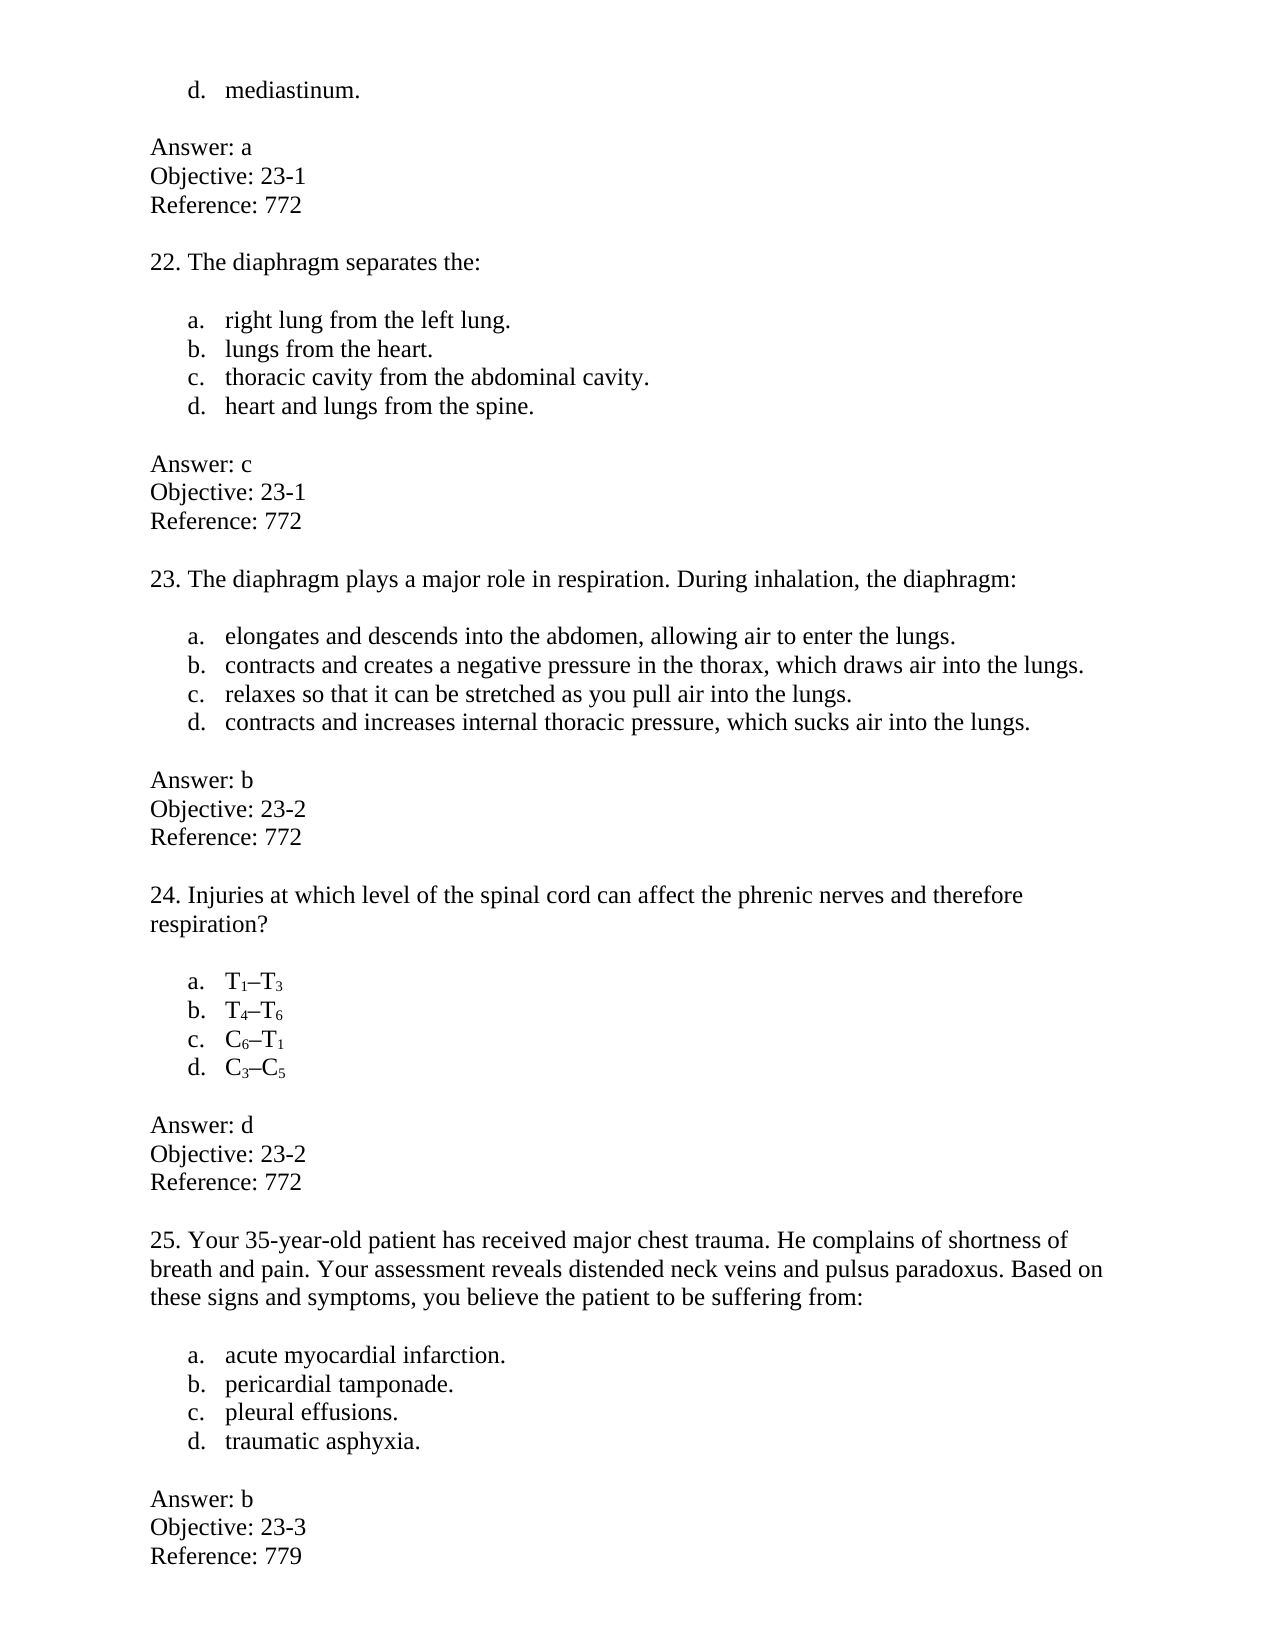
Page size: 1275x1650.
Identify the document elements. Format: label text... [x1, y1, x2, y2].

list pericardial tamponade. [187, 1369, 1125, 1397]
list thoracic cavity from the abdominal cavity. [187, 362, 1125, 391]
list traumatic asphyxia. [187, 1426, 1125, 1455]
text Answer: b [150, 765, 1125, 794]
text Reference: 779 [150, 1541, 1125, 1570]
list lungs from the heart. [187, 334, 1125, 362]
list acute myocardial infarction. [187, 1340, 1125, 1369]
text 25. Your 35-year-old patient has received major chest trauma. He complains of shortness of breath and pain. Your assessment reveals distended neck veins and pulsus paradoxus. Based on these signs and symptoms, you believe the patient to be suffering from: [150, 1225, 1125, 1311]
text Objective: 23-1 [150, 161, 1125, 190]
list C6–T1 [187, 1024, 1125, 1052]
text 23. The diaphragm plays a major role in respiration. During inhalation, the diaphragm: [150, 564, 1125, 592]
text Objective: 23-2 [150, 794, 1125, 822]
list right lung from the left lung. [187, 305, 1125, 334]
list T1–T3 [187, 966, 1125, 995]
text Reference: 772 [150, 190, 1125, 219]
text Answer: d [150, 1110, 1125, 1139]
text Reference: 772 [150, 506, 1125, 535]
text Objective: 23-3 [150, 1512, 1125, 1541]
list T4–T6 [187, 995, 1125, 1024]
text 22. The diaphragm separates the: [150, 247, 1125, 276]
text Answer: b [150, 1484, 1125, 1512]
list C3–C5 [187, 1052, 1125, 1081]
text 24. Injuries at which level of the spinal cord can affect the phrenic nerves and therefore respiration? [150, 880, 1125, 937]
text Answer: c [150, 449, 1125, 477]
text Answer: a [150, 132, 1125, 161]
list contracts and increases internal thoracic pressure, which sucks air into the lungs. [187, 707, 1125, 736]
list contracts and creates a negative pressure in the thorax, which draws air into the lungs. [187, 650, 1125, 679]
list mediastinum. [187, 75, 1125, 104]
list elongates and descends into the abdomen, allowing air to enter the lungs. [187, 621, 1125, 650]
list relaxes so that it can be stretched as you pull air into the lungs. [187, 679, 1125, 707]
list heart and lungs from the spine. [187, 391, 1125, 420]
list pleural effusions. [187, 1397, 1125, 1426]
text Reference: 772 [150, 1167, 1125, 1196]
text Reference: 772 [150, 822, 1125, 851]
text Objective: 23-1 [150, 477, 1125, 506]
text Objective: 23-2 [150, 1139, 1125, 1167]
